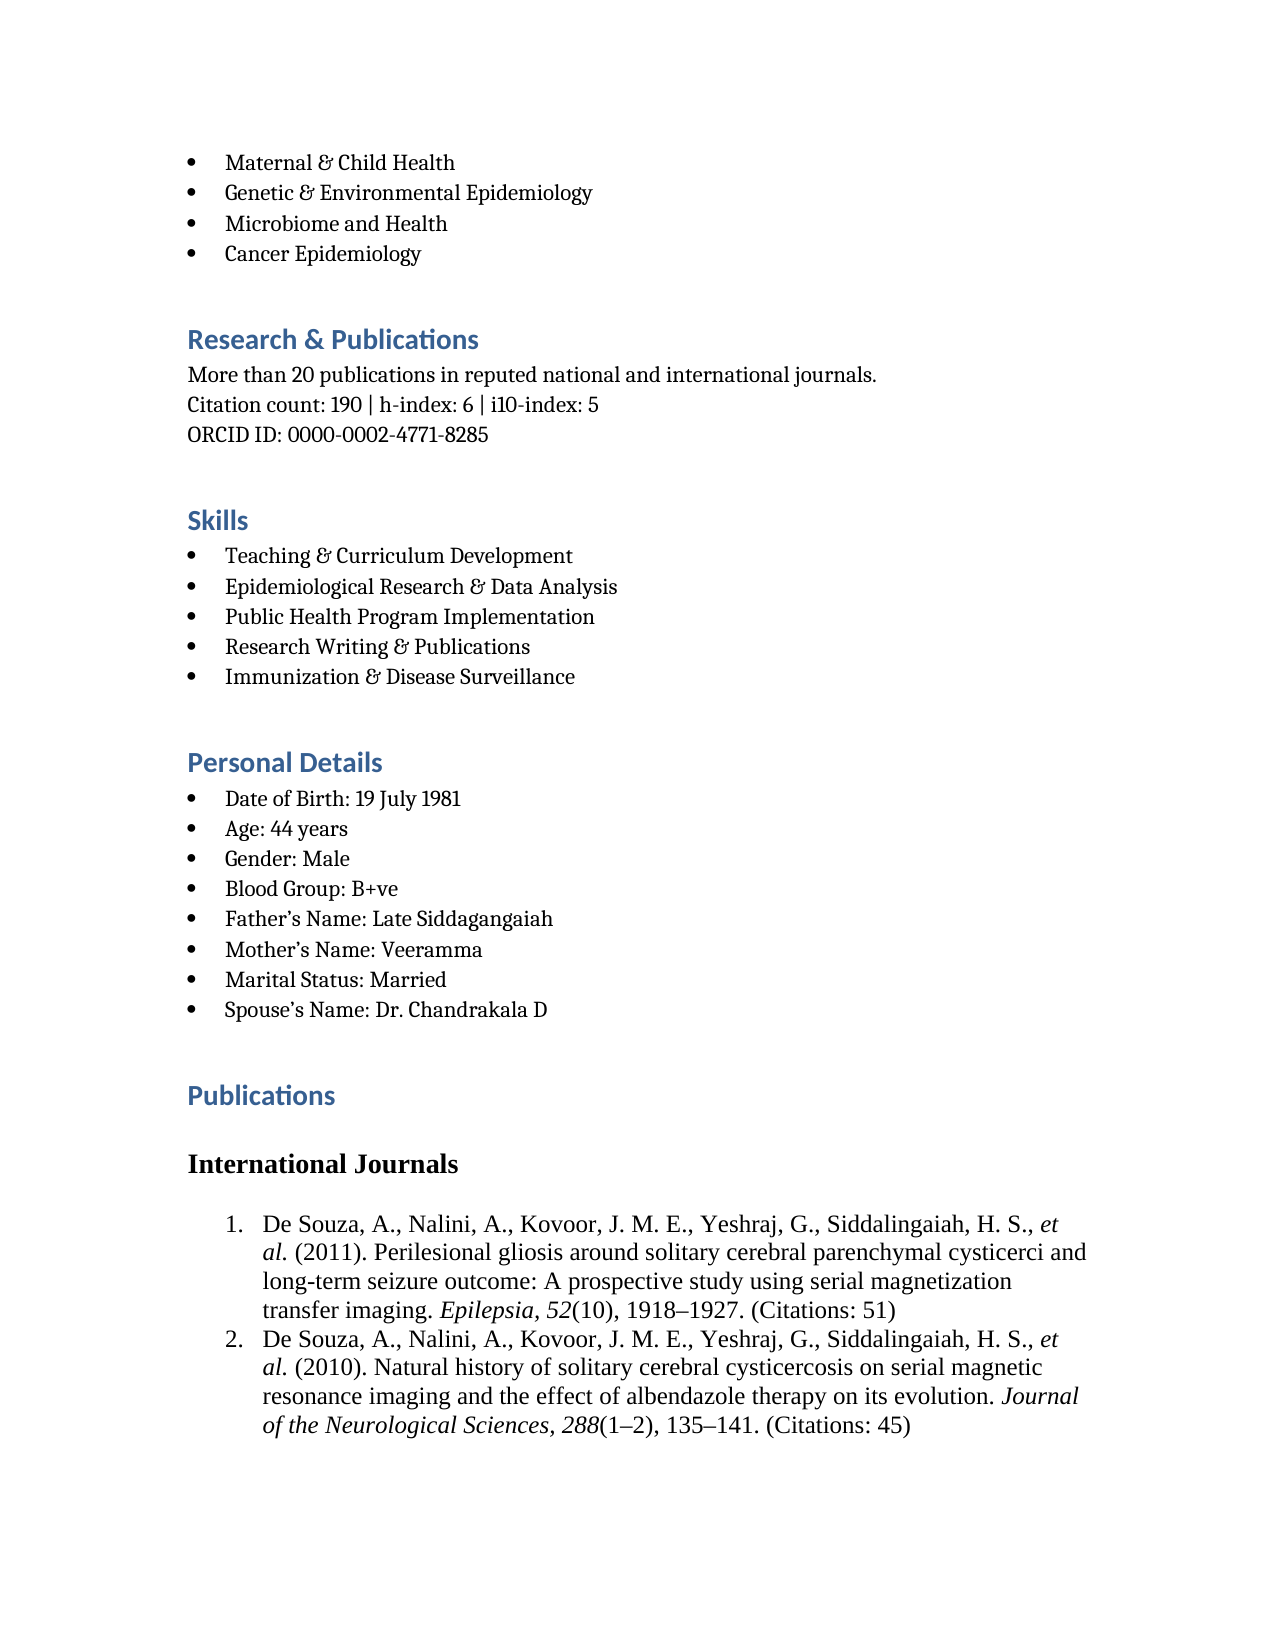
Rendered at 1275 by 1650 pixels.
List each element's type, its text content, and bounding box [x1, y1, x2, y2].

subtitle Skills [187, 502, 1087, 538]
list Marital Status: Married [187, 967, 1087, 993]
list Date of Birth: 19 July 1981 [187, 785, 1087, 812]
list De Souza, A., Nalini, A., Kovoor, J. M. E., Yeshraj, G., Siddalingaiah, H. S., et al. (2011). Perilesional gliosis around solitary cerebral parenchymal cysticerci and long‐term seizure outcome: A prospective study using serial magnetization transfer imaging. Epilepsia, 52(10), 1918–1927. (Citations: 51) [225, 1209, 1087, 1324]
list Maternal & Child Health [187, 150, 1087, 176]
list Cancer Epidemiology [187, 241, 1087, 267]
subtitle Personal Details [187, 744, 1087, 780]
list Genetic & Environmental Epidemiology [187, 180, 1087, 207]
list Teaching & Curriculum Development [187, 543, 1087, 570]
subtitle Publications [187, 1077, 1087, 1113]
list Blood Group: B+ve [187, 876, 1087, 902]
list Age: 44 years [187, 816, 1087, 842]
list Epidemiological Research & Data Analysis [187, 573, 1087, 600]
text More than 20 publications in reputed national and international journals. Citation count: 190 | h-index: 6 | i10-index: 5 ORCID ID: 0000-0002-4771-8285 [187, 362, 1087, 448]
list Mother’s Name: Veeramma [187, 936, 1087, 963]
list Public Health Program Implementation [187, 604, 1087, 630]
subtitle Research & Publications [187, 321, 1087, 356]
list Father’s Name: Late Siddagangaiah [187, 906, 1087, 932]
list Spouse’s Name: Dr. Chandrakala D [187, 997, 1087, 1023]
list Gender: Male [187, 846, 1087, 872]
list Research Writing & Publications [187, 634, 1087, 660]
list Immunization & Disease Surveillance [187, 664, 1087, 691]
list Microbiome and Health [187, 210, 1087, 237]
text International Journals [187, 1147, 1087, 1179]
list De Souza, A., Nalini, A., Kovoor, J. M. E., Yeshraj, G., Siddalingaiah, H. S., et al. (2010). Natural history of solitary cerebral cysticercosis on serial magnetic resonance imaging and the effect of albendazole therapy on its evolution. Journal of the Neurological Sciences, 288(1–2), 135–141. (Citations: 45) [225, 1324, 1087, 1439]
